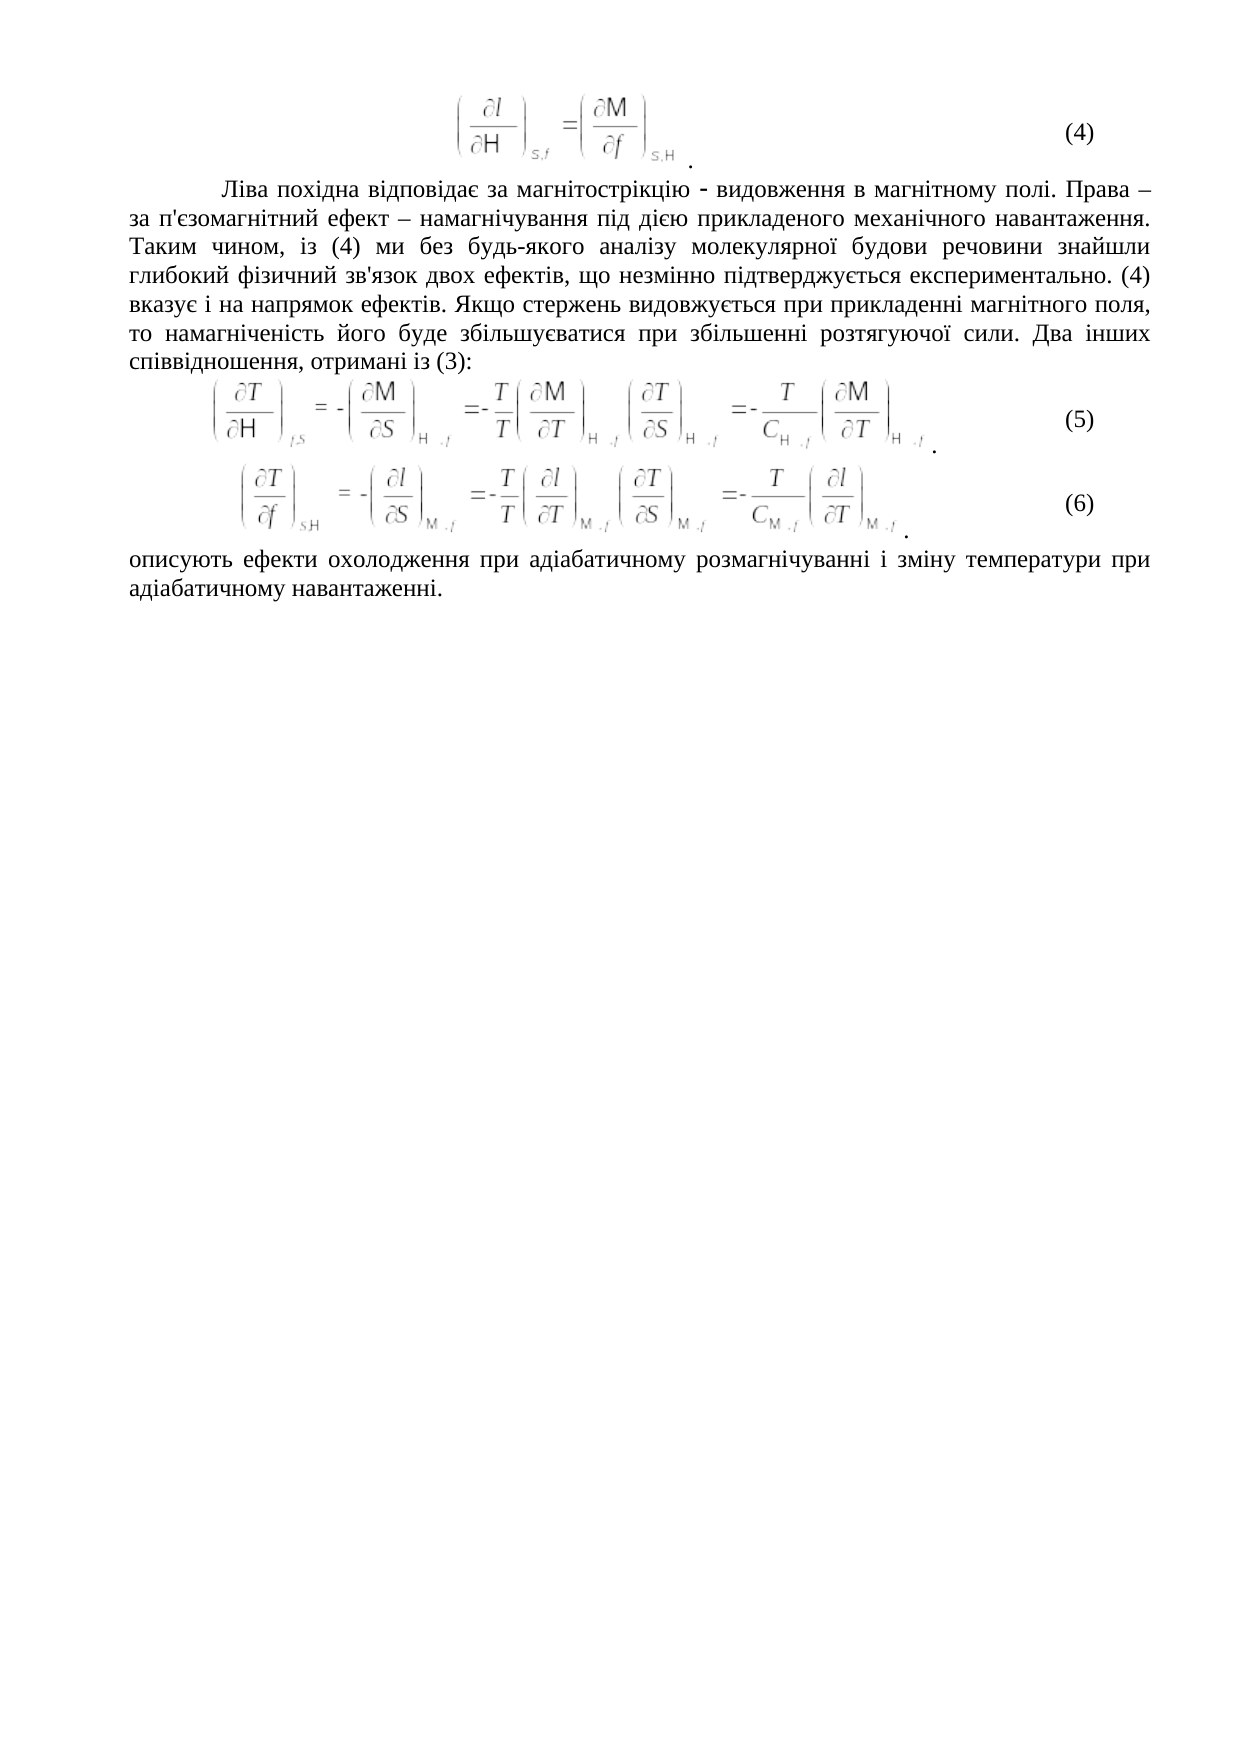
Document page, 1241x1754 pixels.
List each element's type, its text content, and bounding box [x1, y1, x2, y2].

table_header . [136, 375, 1029, 459]
table_header (4) [1029, 89, 1133, 174]
table_cell (6) [1029, 459, 1133, 544]
table_header . [136, 89, 1029, 174]
table_cell . [136, 459, 1029, 544]
table_header (5) [1029, 375, 1133, 459]
text Ліва похідна відповідає за магнітострікцію видовження в магнітному полі. Права – за п'єзомагнітний ефект – намагнічування під дією прикладеного механічного навантаження. Таким чином, із (4) ми без будь-якого аналізу молекулярної будови речовини знайшли глибокий фізичний зв'язок двох ефектів, що незмінно підтверджується експериментально. (4) вказує і на напрямок ефектів. Якщо стержень видовжується при прикладенні магнітного поля, то намагніченість його буде збільшуєватися при збільшенні розтягуючої сили. Два інших співвідношення, отримані із (3): [129, 174, 1152, 375]
text описують ефекти охолодження при адіабатичному розмагнічуванні і зміну температури при адіабатичному навантаженні. [129, 544, 1152, 602]
